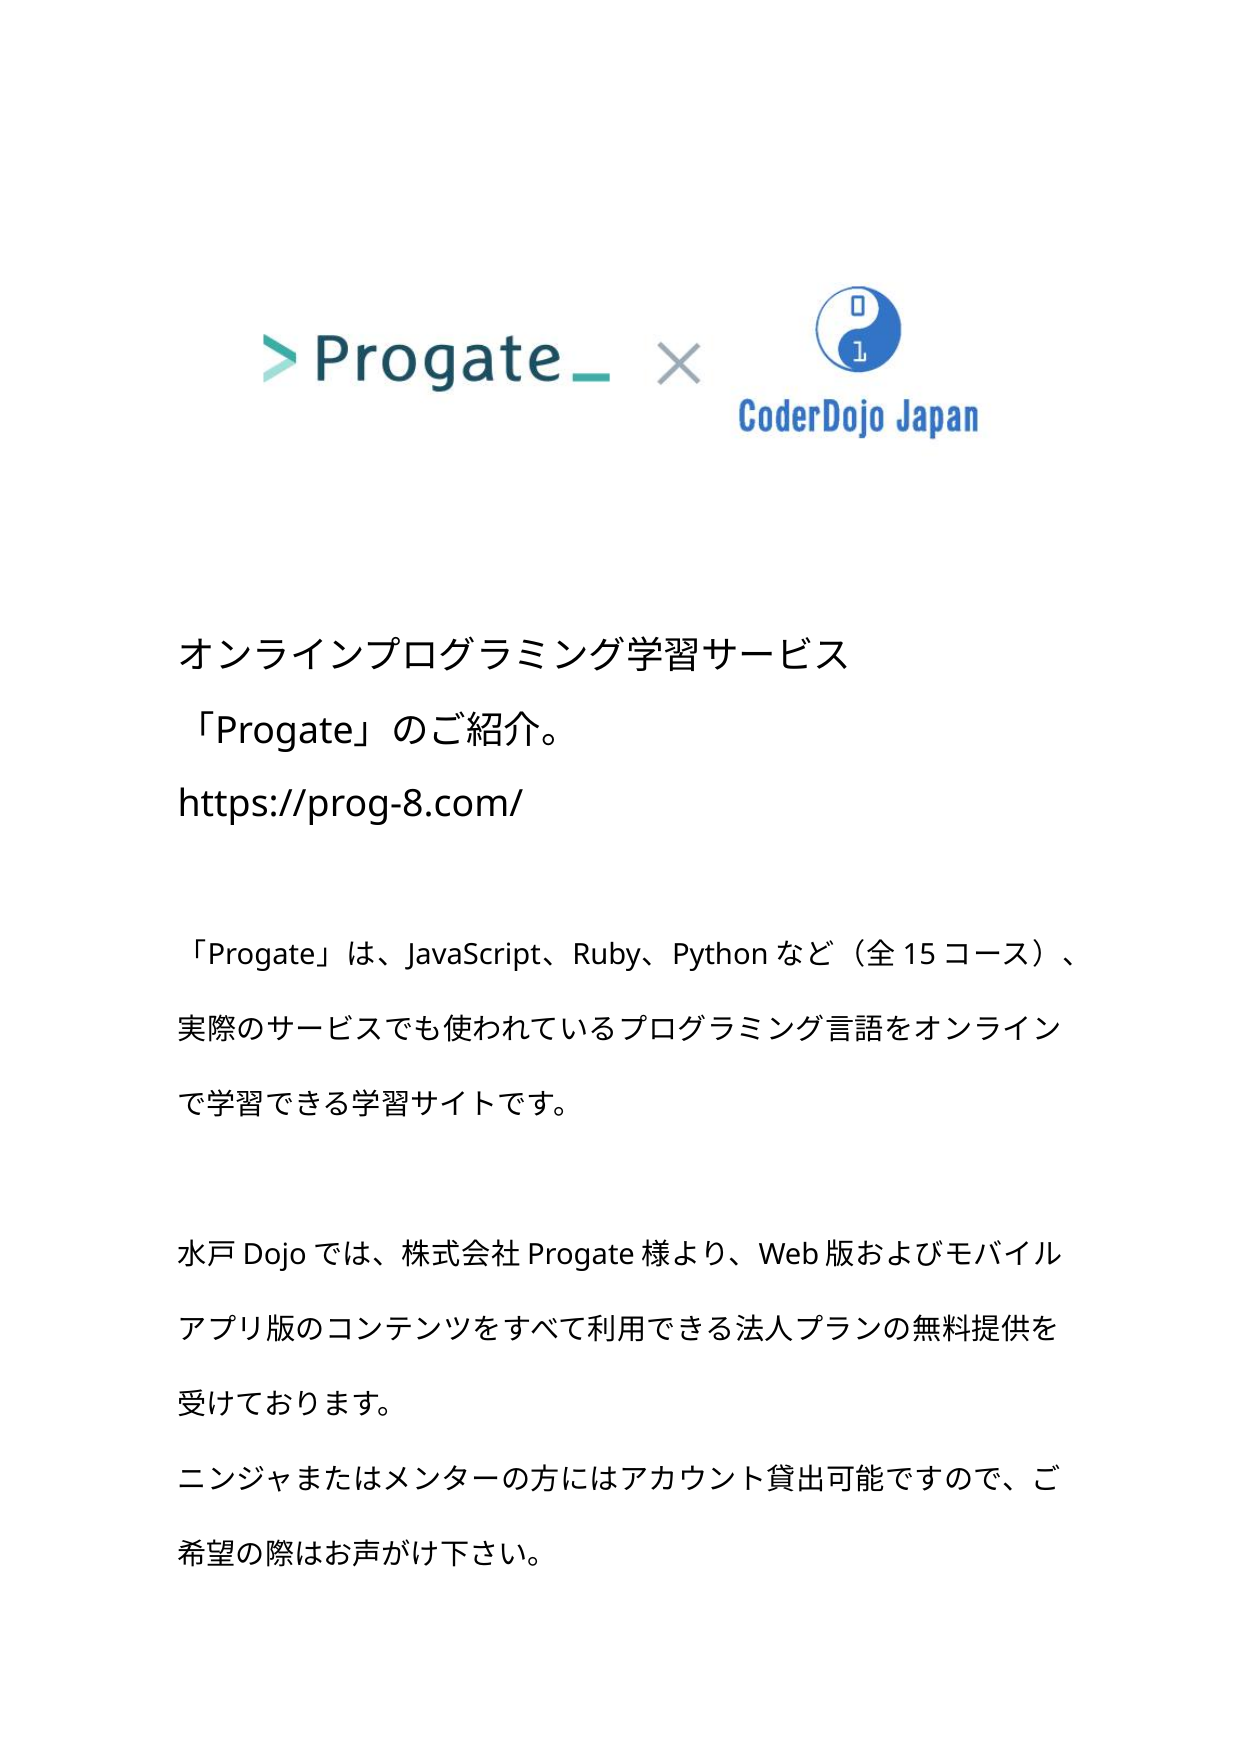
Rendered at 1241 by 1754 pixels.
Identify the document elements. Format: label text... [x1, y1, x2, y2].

text オンラインプログラミング学習サービス [177, 614, 1063, 689]
text ニンジャまたはメンターの方にはアカウント貸出可能ですので、ご希望の際はお声がけ下さい。 [177, 1439, 1063, 1589]
picture [177, 127, 1064, 590]
text 「Progate」は、JavaScript、Ruby、Pythonなど（全15コース）、実際のサービスでも使われているプログラミング言語をオンラインで学習できる学習サイトです。 [177, 914, 1063, 1139]
text 水戸Dojoでは、株式会社Progate様より、Web版およびモバイルアプリ版のコンテンツをすべて利用できる法人プランの無料提供を受けております。 [177, 1214, 1063, 1439]
text 「Progate」のご紹介。 [177, 689, 1063, 764]
text https://prog-8.com/ [177, 764, 1063, 839]
